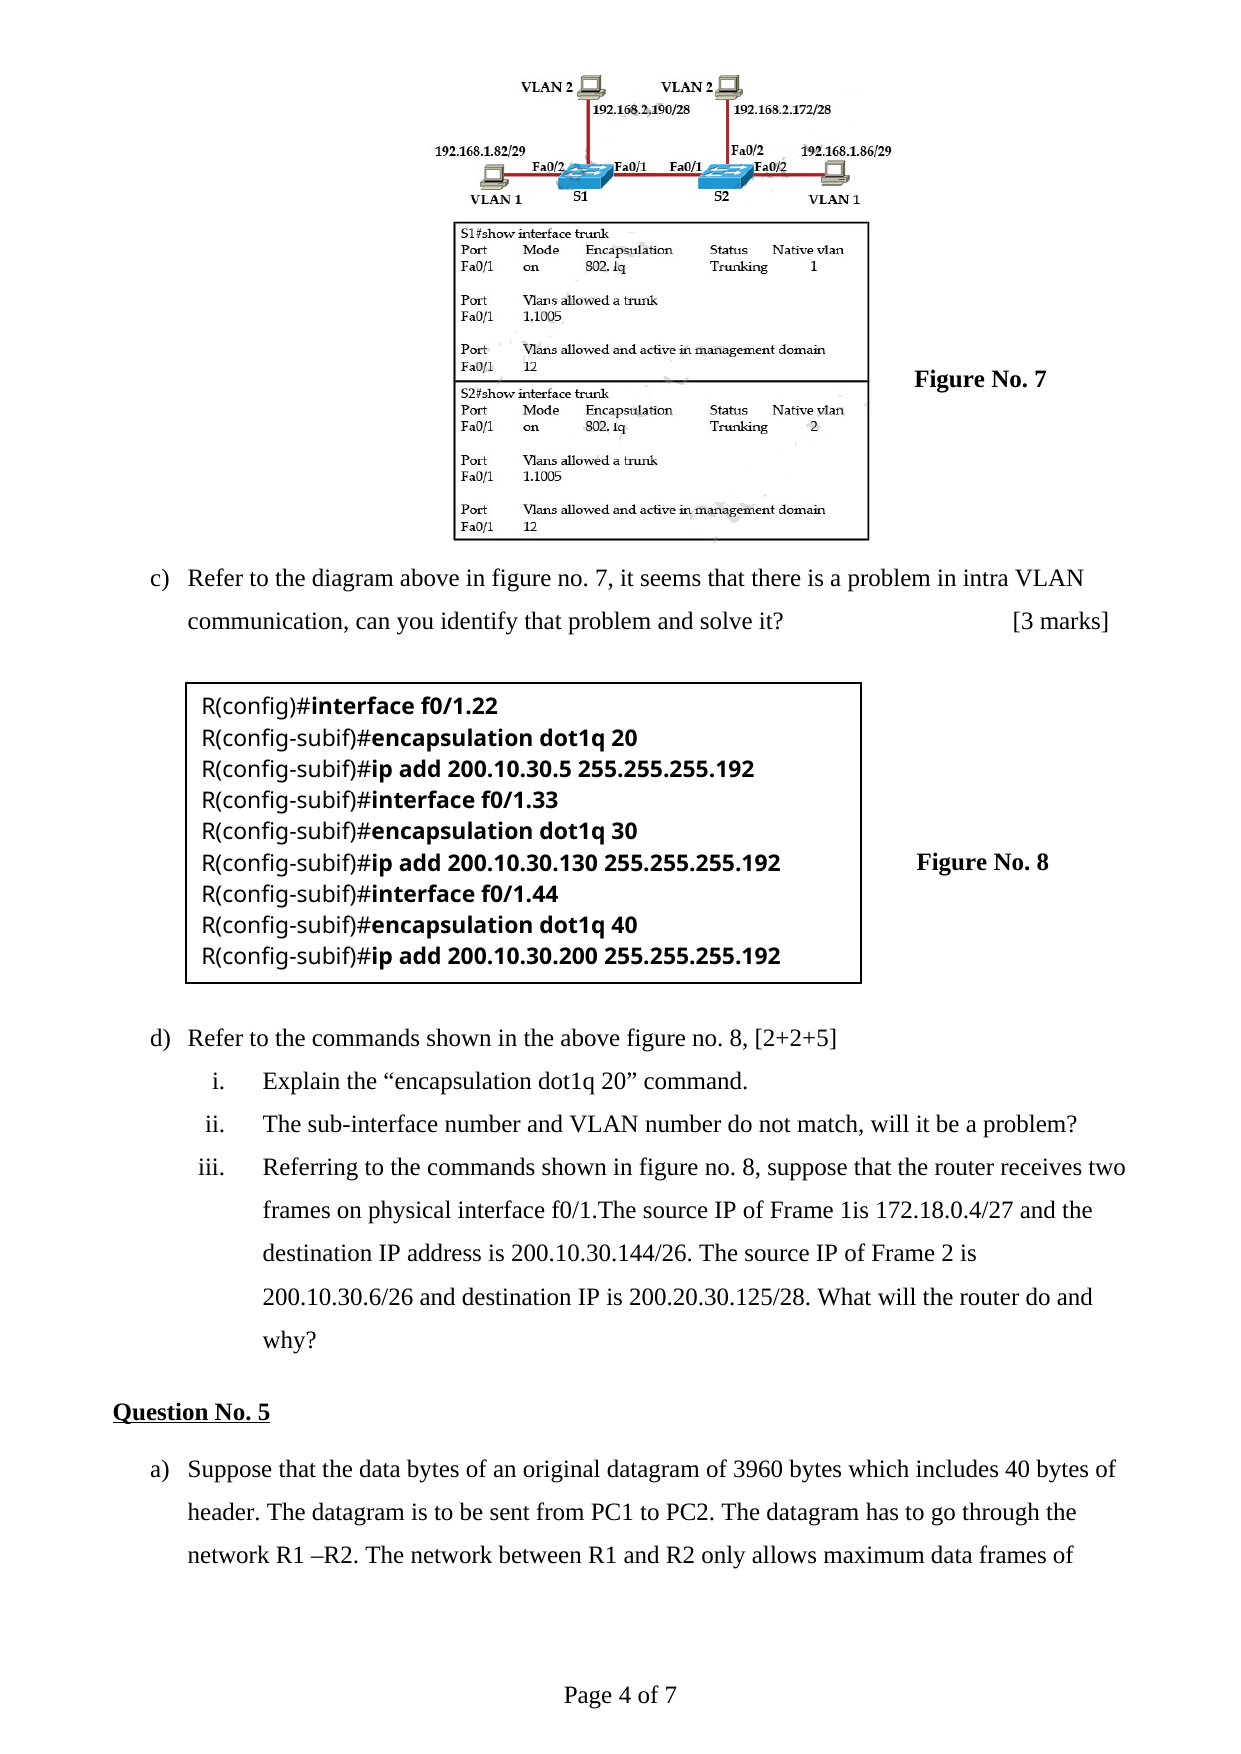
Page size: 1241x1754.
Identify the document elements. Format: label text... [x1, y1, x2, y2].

list Explain the “encapsulation dot1q 20” command. [225, 1066, 1128, 1095]
list Refer to the diagram above in figure no. 7, it seems that there is a problem in intra VLAN communication, can you identify that problem and solve it? [3 marks] [150, 563, 1128, 635]
list Referring to the commands shown in figure no. 8, suppose that the router receives two frames on physical interface f0/1.The source IP of Frame 1is 172.18.0.4/27 and the destination IP address is 200.10.30.144/26. The source IP of Frame 2 is 200.10.30.6/26 and destination IP is 200.20.30.125/28. What will the router do and why? [225, 1152, 1128, 1353]
picture [421, 75, 895, 549]
list The sub-interface number and VLAN number do not match, will it be a problem? [225, 1109, 1128, 1138]
subtitle Question No. 5 [112, 1397, 1128, 1425]
list Refer to the commands shown in the above figure no. 8, [2+2+5] [150, 1023, 1128, 1052]
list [150, 1454, 1128, 1569]
